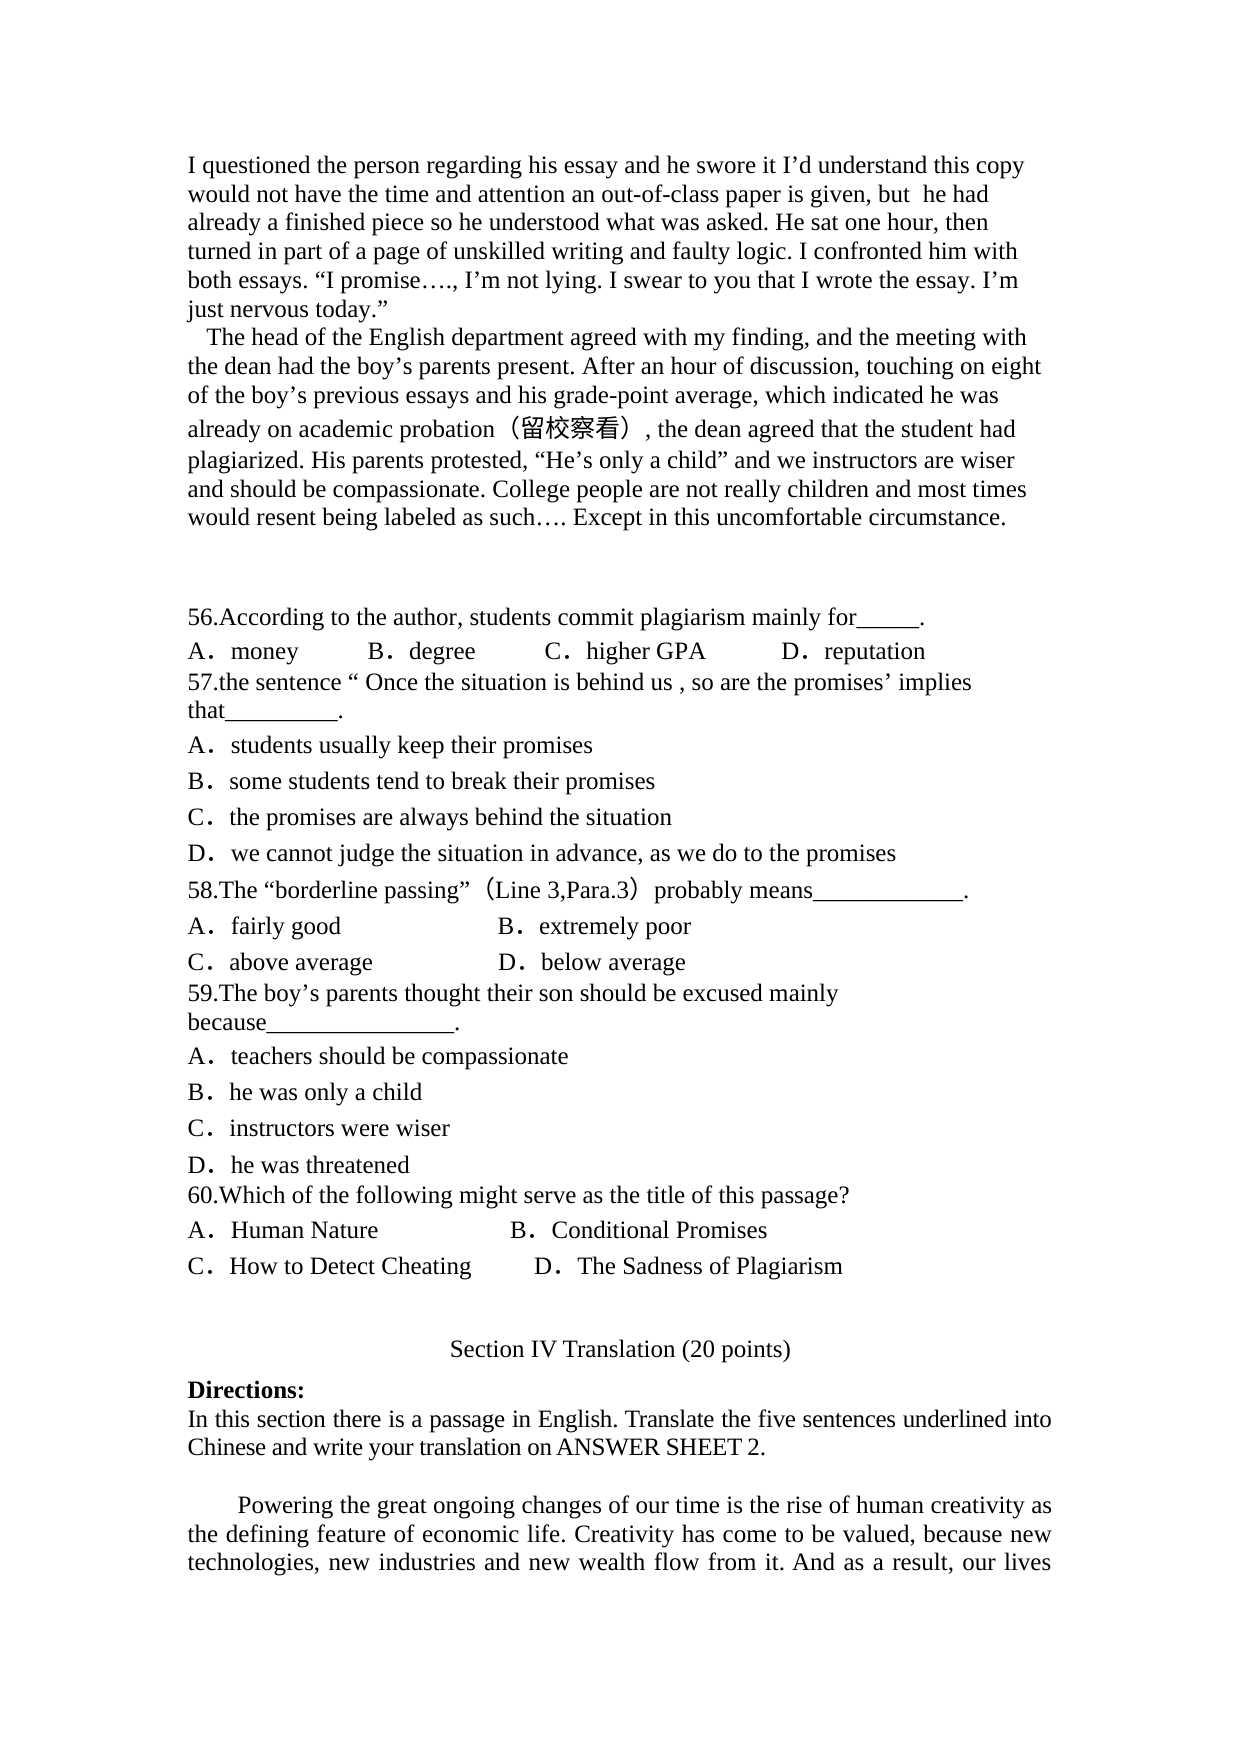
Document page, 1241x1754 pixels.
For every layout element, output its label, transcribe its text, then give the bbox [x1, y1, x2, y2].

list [187, 1490, 1053, 1576]
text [187, 150, 1053, 531]
list Directions: [187, 1375, 1053, 1404]
list In this section there is a passage in English. Translate the five sentences underlined into Chinese and write your translation on ANSWER SHEET 2. [187, 1404, 1053, 1461]
text 56.According to the author, students commit plagiarism mainly for_____. A．money B．degree C．higher GPA D．reputation 57.the sentence “ Once the situation is behind us , so are the promises’ implies that_________. A．students usually keep their promises B．some students tend to break their promises C．the promises are always behind the situation D．we cannot judge the situation in advance, as we do to the promises 58.The “borderline passing”（Line 3,Para.3）probably means____________. A．fairly good B．extremely poor C．above average D．below average 59.The boy’s parents thought their son should be excused mainly because_______________. A．teachers should be compassionate B．he was only a child C．instructors were wiser D．he was threatened 60.Which of the following might serve as the title of this passage? A．Human Nature B．Conditional Promises C．How to Detect Cheating D．The Sadness of Plagiarism [187, 602, 1053, 1313]
subtitle Section IV Translation (20 points) [187, 1334, 1053, 1362]
